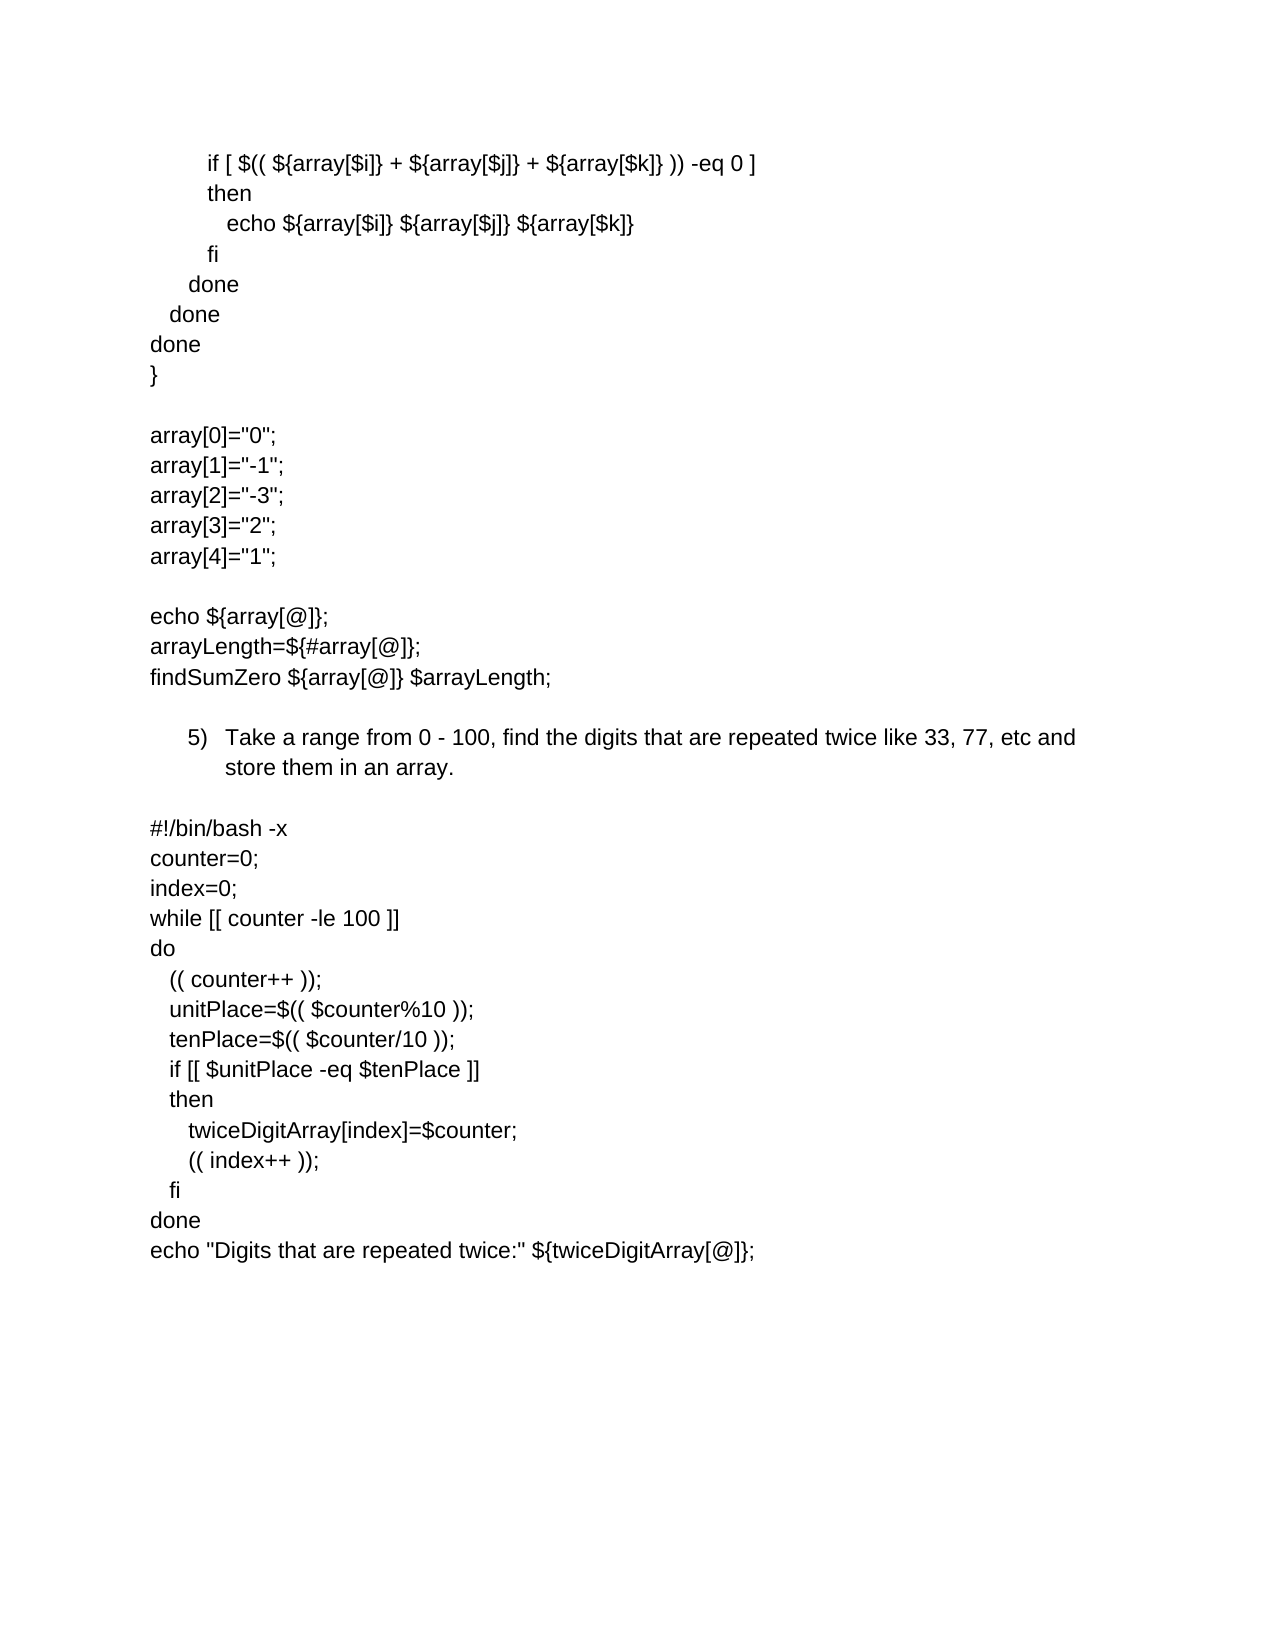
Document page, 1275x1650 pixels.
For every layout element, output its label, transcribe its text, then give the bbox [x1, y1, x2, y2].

text tenPlace=$(( $counter/10 )); [150, 1026, 1125, 1052]
text done [150, 271, 1125, 297]
text if [[ $unitPlace -eq $tenPlace ]] [150, 1056, 1125, 1083]
text echo ${array[$i]} ${array[$j]} ${array[$k]} [150, 210, 1125, 237]
text } [150, 361, 1125, 388]
text fi [150, 1177, 1125, 1203]
text done [150, 1207, 1125, 1234]
text array[1]="-1"; [150, 452, 1125, 478]
text then [150, 180, 1125, 207]
text array[0]="0"; [150, 422, 1125, 448]
text done [150, 331, 1125, 358]
text while [[ counter -le 100 ]] [150, 905, 1125, 932]
text array[2]="-3"; [150, 482, 1125, 509]
text findSumZero ${array[@]} $arrayLength; [150, 663, 1125, 690]
text echo ${array[@]}; [150, 603, 1125, 629]
text do [150, 935, 1125, 962]
text #!/bin/bash -x [150, 814, 1125, 841]
text twiceDigitArray[index]=$counter; [150, 1117, 1125, 1143]
text then [150, 1086, 1125, 1113]
text (( index++ )); [150, 1147, 1125, 1173]
text array[3]="2"; [150, 512, 1125, 539]
text counter=0; [150, 845, 1125, 871]
text index=0; [150, 875, 1125, 901]
text (( counter++ )); [150, 966, 1125, 992]
text arrayLength=${#array[@]}; [150, 633, 1125, 660]
text if [ $(( ${array[$i]} + ${array[$j]} + ${array[$k]} )) -eq 0 ] [150, 150, 1125, 176]
list Take a range from 0 - 100, find the digits that are repeated twice like 33, 77, etc and store them in an array. [187, 724, 1125, 781]
text array[4]="1"; [150, 543, 1125, 569]
text echo "Digits that are repeated twice:" ${twiceDigitArray[@]}; [150, 1237, 1125, 1264]
text fi [150, 241, 1125, 267]
text unitPlace=$(( $counter%10 )); [150, 996, 1125, 1022]
text done [150, 301, 1125, 327]
